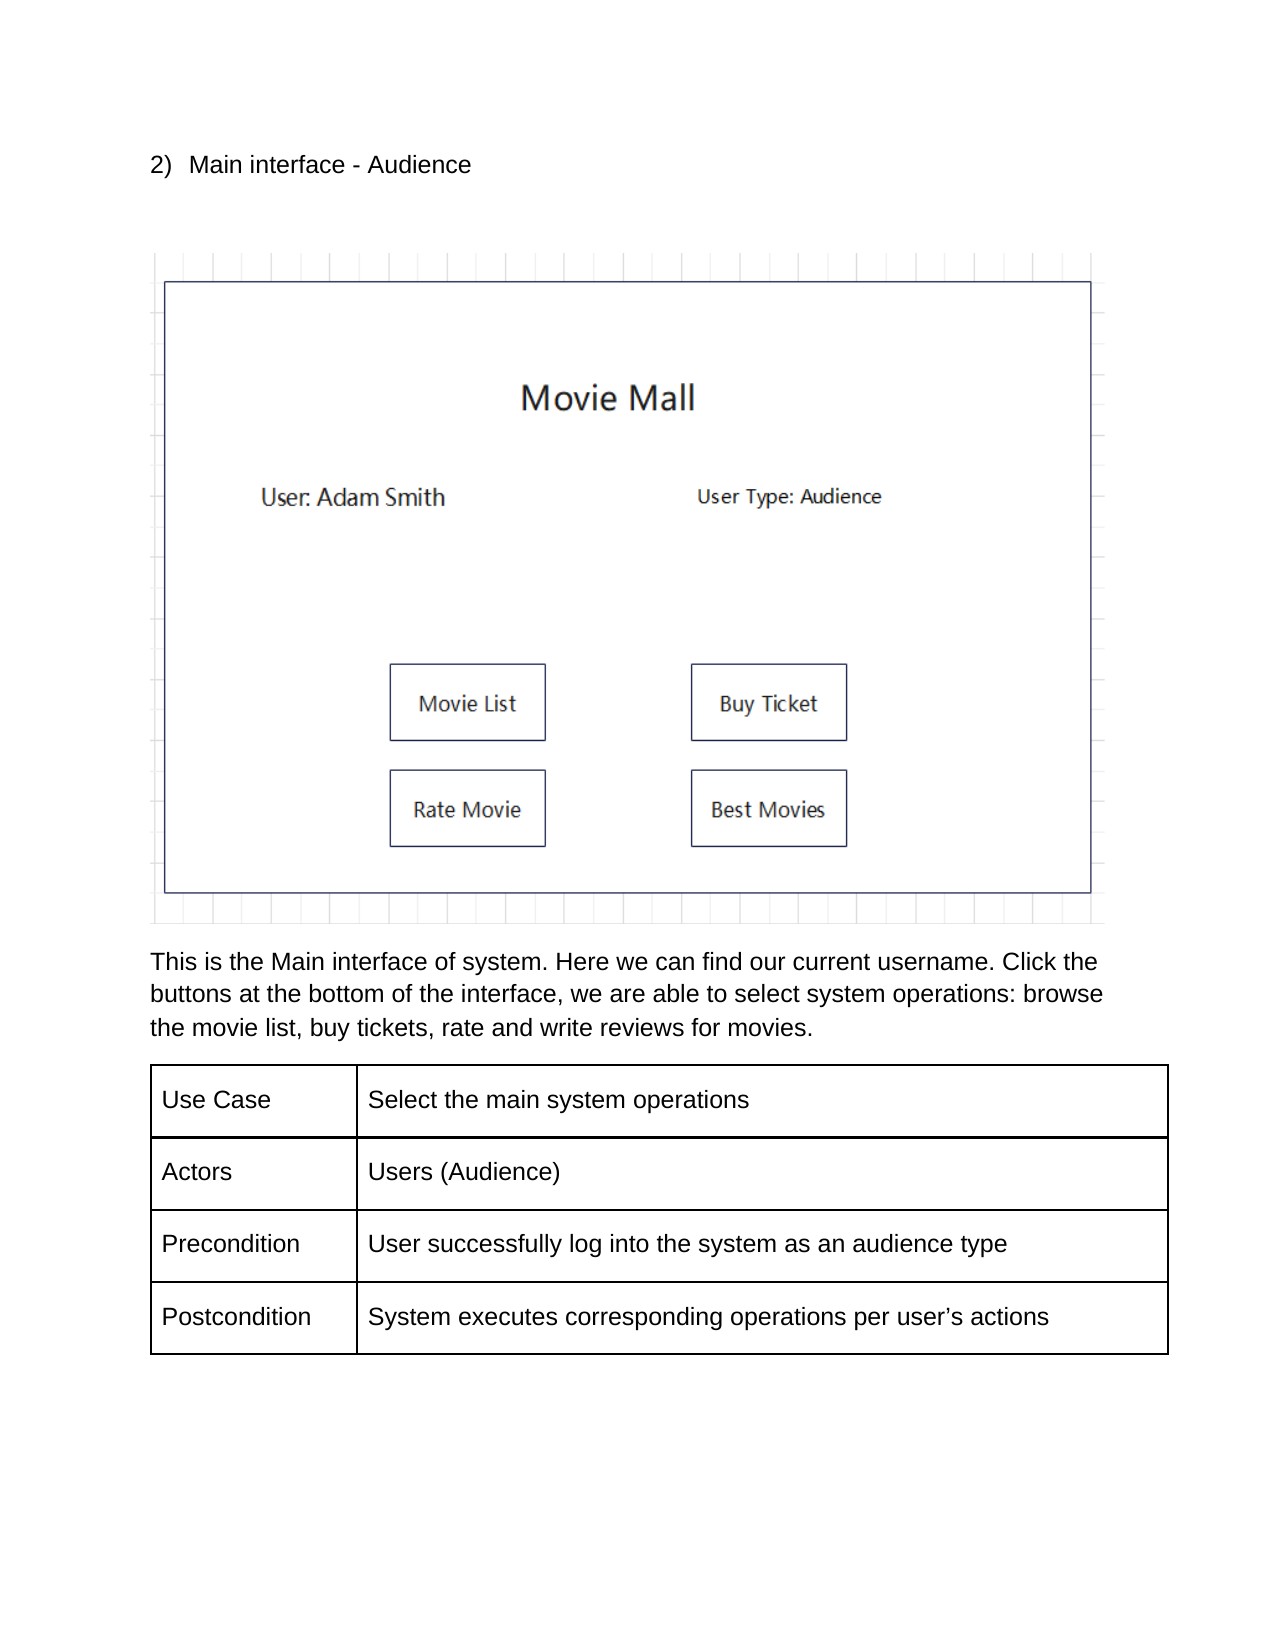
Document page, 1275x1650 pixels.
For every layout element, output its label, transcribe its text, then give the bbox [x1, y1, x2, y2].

table_cell Postcondition [152, 1283, 356, 1353]
table_cell System executes corresponding operations per user’s actions [358, 1283, 1167, 1353]
table_header Select the main system operations [358, 1066, 1167, 1136]
table_cell User successfully log into the system as an audience type [358, 1211, 1167, 1281]
table_cell Users (Audience) [358, 1139, 1167, 1209]
table_cell Precondition [152, 1211, 356, 1281]
text This is the Main interface of system. Here we can find our current username. Click the buttons at the bottom of the interface, we are able to select system operations: browse the movie list, buy tickets, rate and write reviews for movies. [150, 946, 1125, 1041]
table_cell Actors [152, 1139, 356, 1209]
table_header Use Case [152, 1066, 356, 1136]
text 2) Main interface - Audience [150, 150, 1125, 179]
picture [150, 253, 1105, 924]
